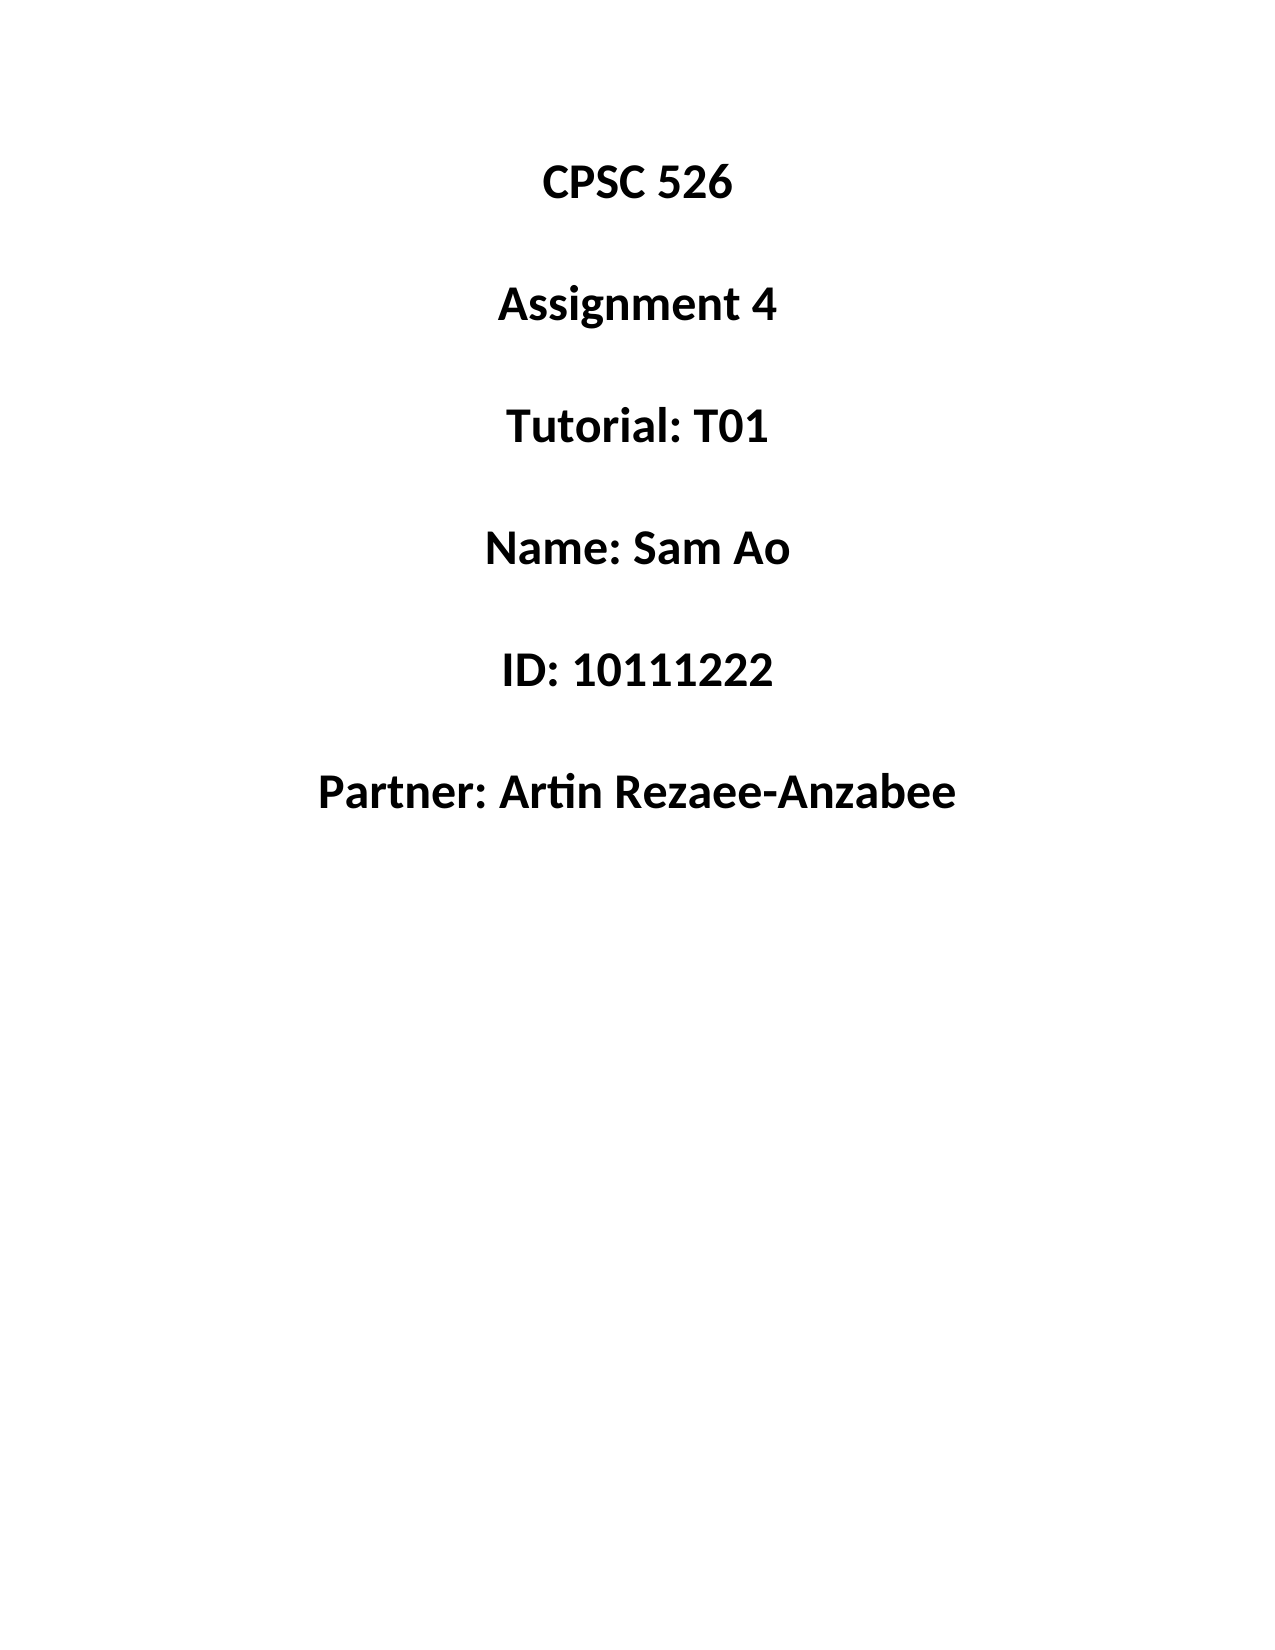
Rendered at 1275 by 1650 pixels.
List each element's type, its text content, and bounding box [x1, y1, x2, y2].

text Partner: Artin Rezaee-Anzabee [150, 760, 1125, 821]
text ID: 10111222 [150, 638, 1125, 699]
text CPSC 526 [150, 150, 1125, 211]
text Assignment 4 [150, 272, 1125, 333]
text Name: Sam Ao [150, 516, 1125, 577]
text Tutorial: T01 [150, 394, 1125, 455]
